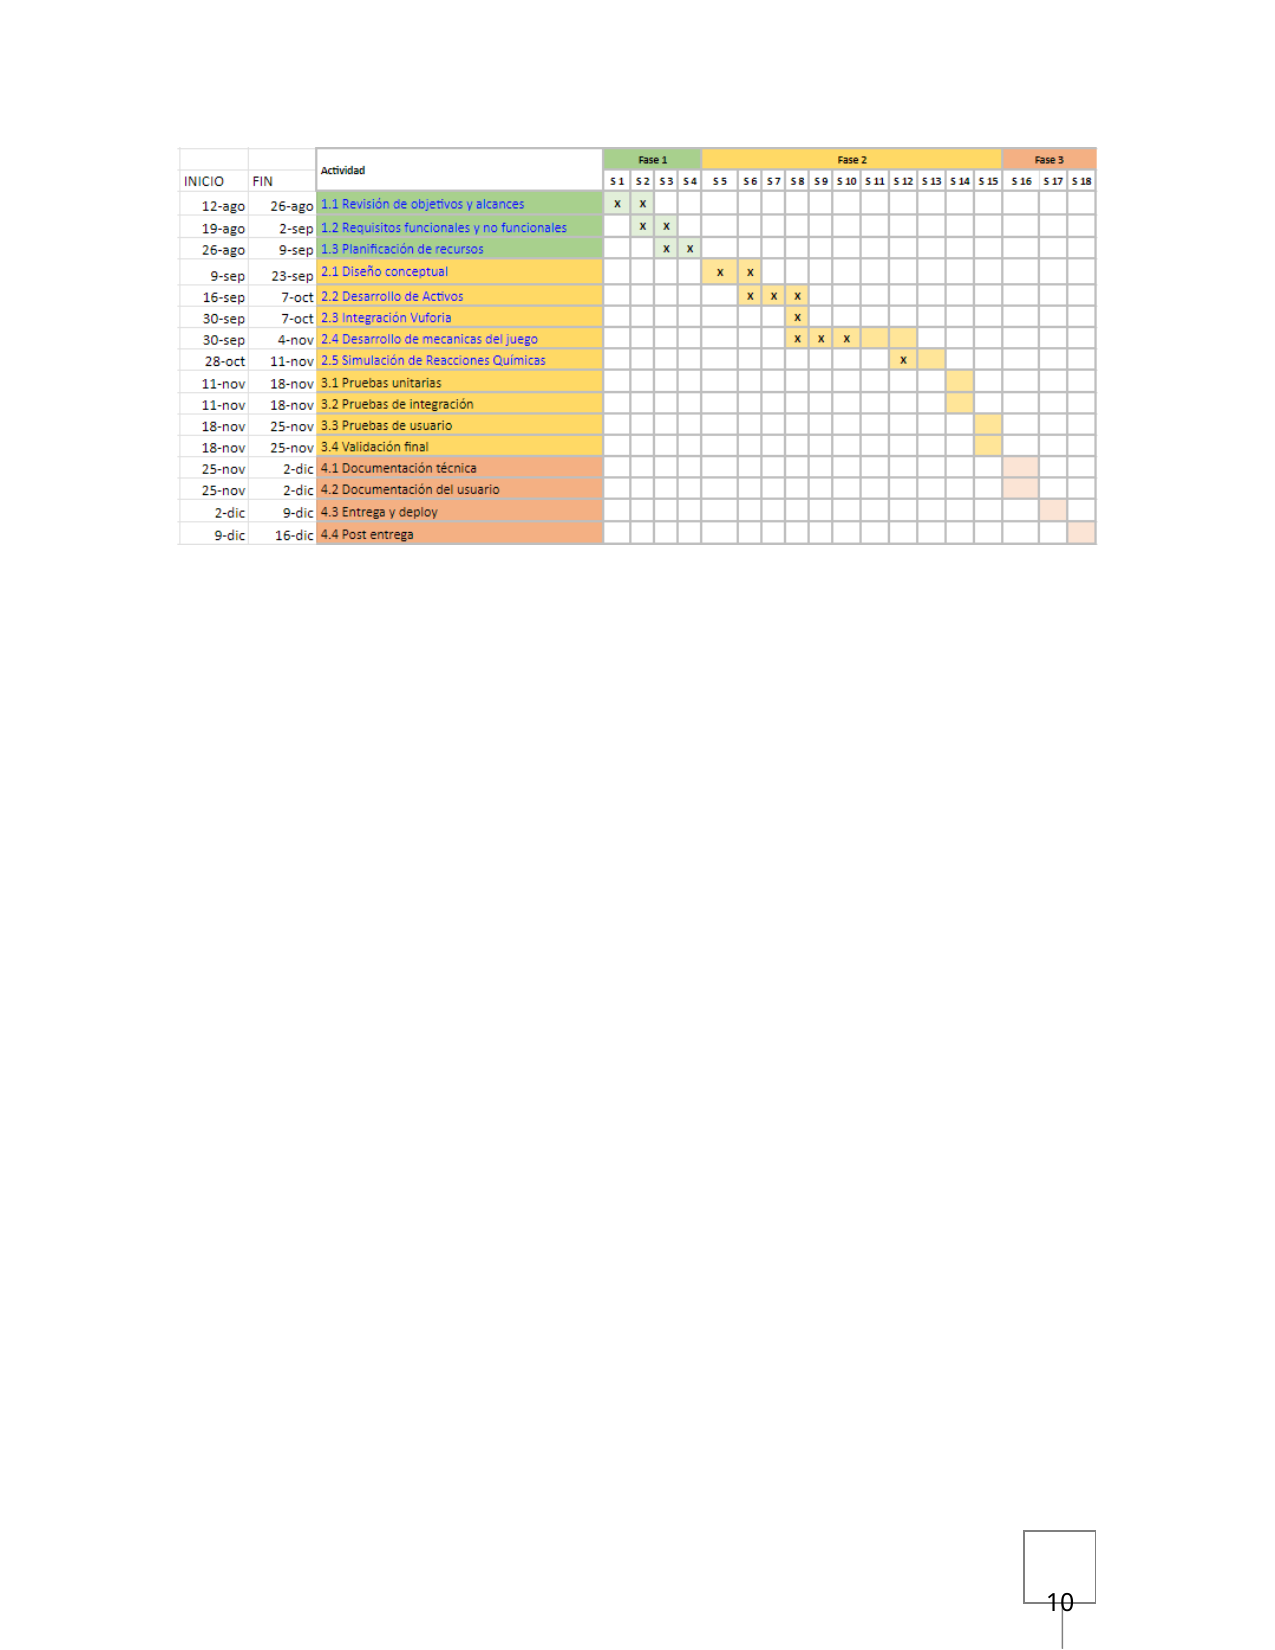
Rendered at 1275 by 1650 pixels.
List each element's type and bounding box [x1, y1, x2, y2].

picture [177, 147, 1098, 545]
